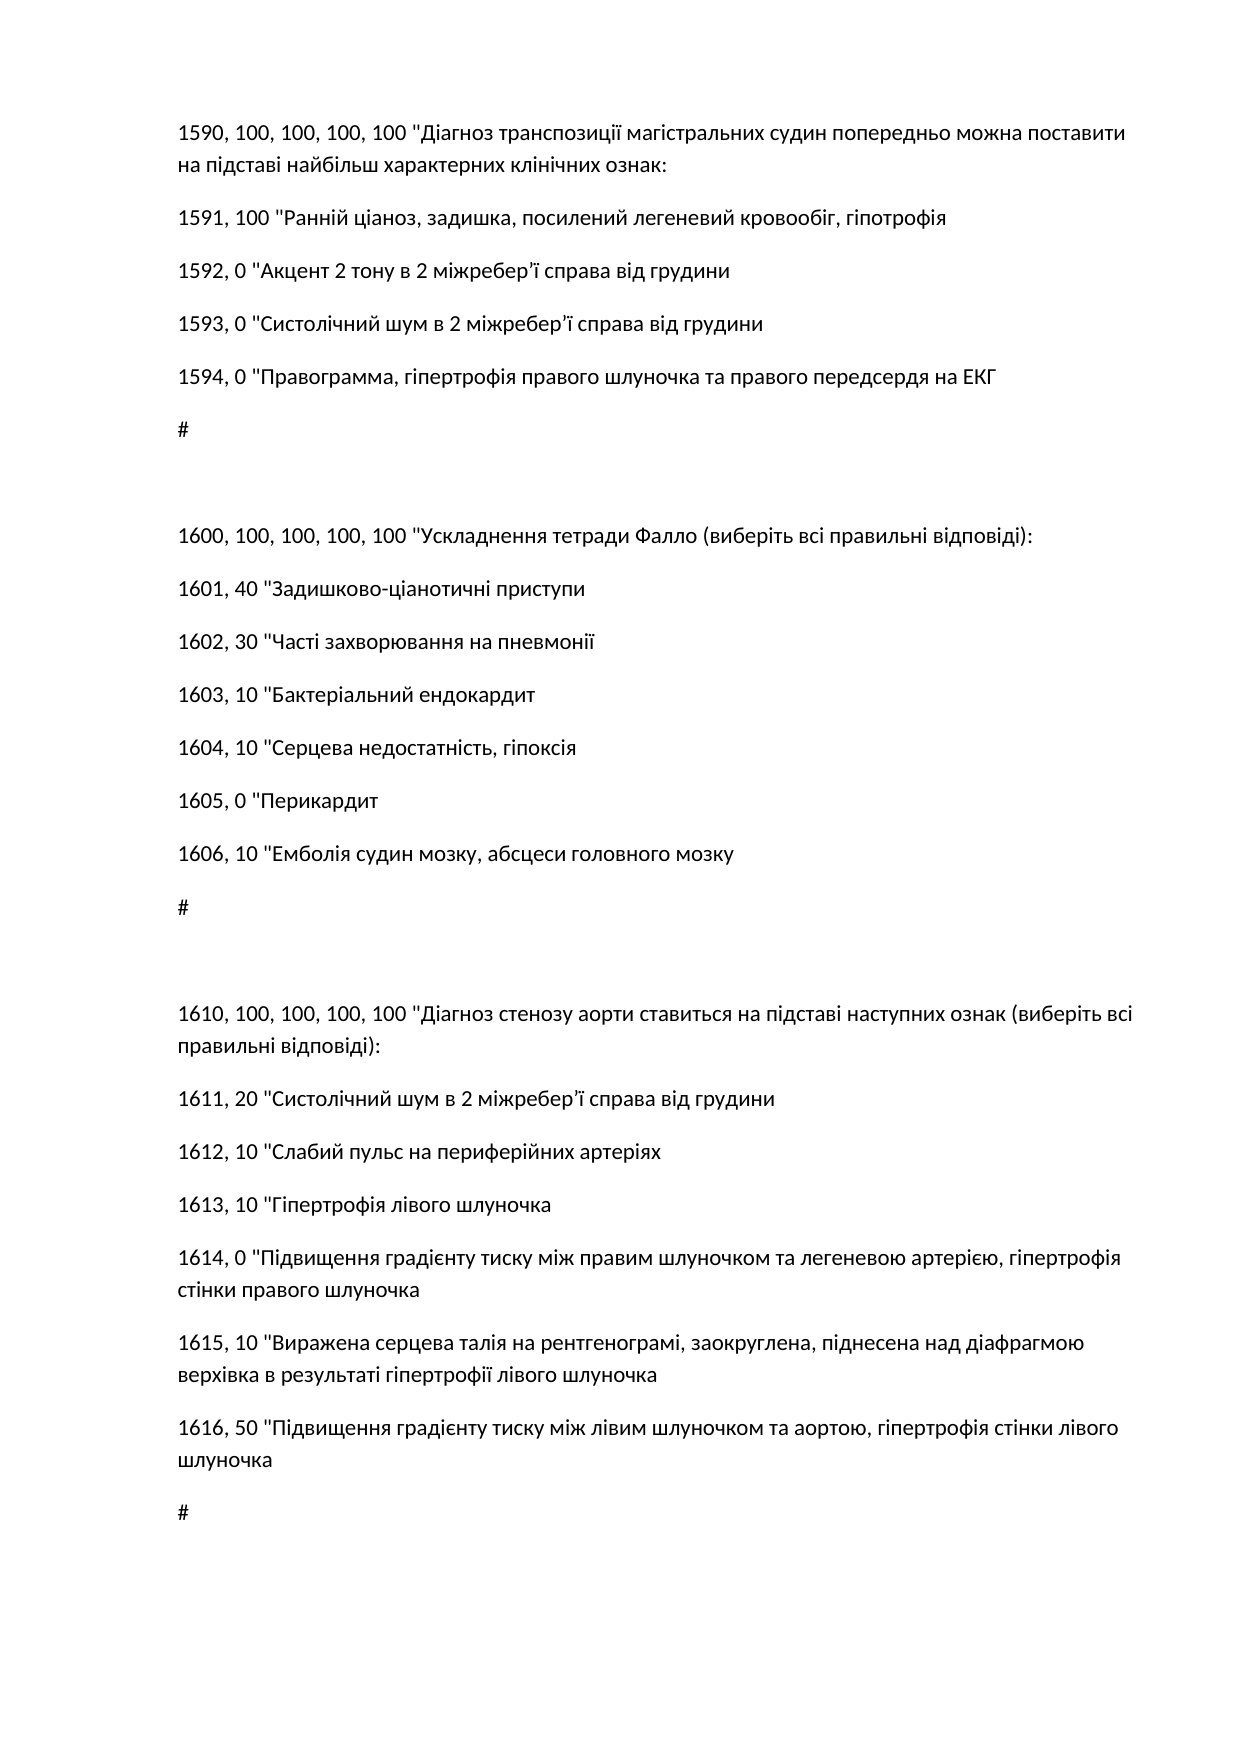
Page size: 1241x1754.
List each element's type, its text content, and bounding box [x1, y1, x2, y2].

text 1611, 20 "Систолiчний шум в 2 мiжребер’ї справа вiд грудини [177, 1084, 1152, 1112]
text 1602, 30 "Частi захворювання на пневмонiї [177, 627, 1152, 656]
text 1601, 40 "Задишково-цiанотичнi приступи [177, 574, 1152, 602]
text 1604, 10 "Серцева недостатність, гіпоксія [177, 733, 1152, 762]
text 1612, 10 "Слабий пульс на периферiйних артерiях [177, 1137, 1152, 1165]
text 1593, 0 "Систолічний шум в 2 мiжребер’ї справа вiд грудини [177, 309, 1152, 337]
text # [177, 415, 1152, 443]
text 1591, 100 "Раннiй цiаноз, задишка, посилений легеневий кровообiг, гiпотрофiя [177, 203, 1152, 231]
text 1592, 0 "Акцент 2 тону в 2 мiжребер’ї справа вiд грудини [177, 256, 1152, 284]
text 1610, 100, 100, 100, 100 "Дiагноз стенозу аорти ставиться на пiдставi наступних ознак (виберіть всі правильні відповіді): [177, 999, 1152, 1059]
text # [177, 893, 1152, 921]
text 1616, 50 "Підвищення градієнту тиску між лівим шлуночком та аортою, гіпертрофія стінки лівого шлуночка [177, 1413, 1152, 1473]
text 1614, 0 "Підвищення градієнту тиску між правим шлуночком та легеневою артерією, гіпертрофія стінки правого шлуночка [177, 1243, 1152, 1303]
text 1600, 100, 100, 100, 100 "Ускладнення тетради Фалло (виберіть всі правильні відповіді): [177, 521, 1152, 549]
text # [177, 1498, 1152, 1527]
text 1613, 10 "Гiпертрофiя лiвого шлуночка [177, 1190, 1152, 1218]
text 1590, 100, 100, 100, 100 "Дiагноз транспозицiї магiстральних судин попередньо можна поставити на пiдставi найбільш характерних клінічних ознак: [177, 118, 1152, 178]
text 1594, 0 "Правограмма, гіпертрофія правого шлуночка та правого передсердя на ЕКГ [177, 362, 1152, 390]
text 1606, 10 "Емболія судин мозку, абсцеси головного мозку [177, 839, 1152, 868]
text 1615, 10 "Виражена серцева талія на рентгенограмі, заокруглена, піднесена над діафрагмою верхівка в результаті гіпертрофії лівого шлуночка [177, 1328, 1152, 1388]
text 1603, 10 "Бактерiальний ендокардит [177, 681, 1152, 708]
text 1605, 0 "Перикардит [177, 787, 1152, 814]
